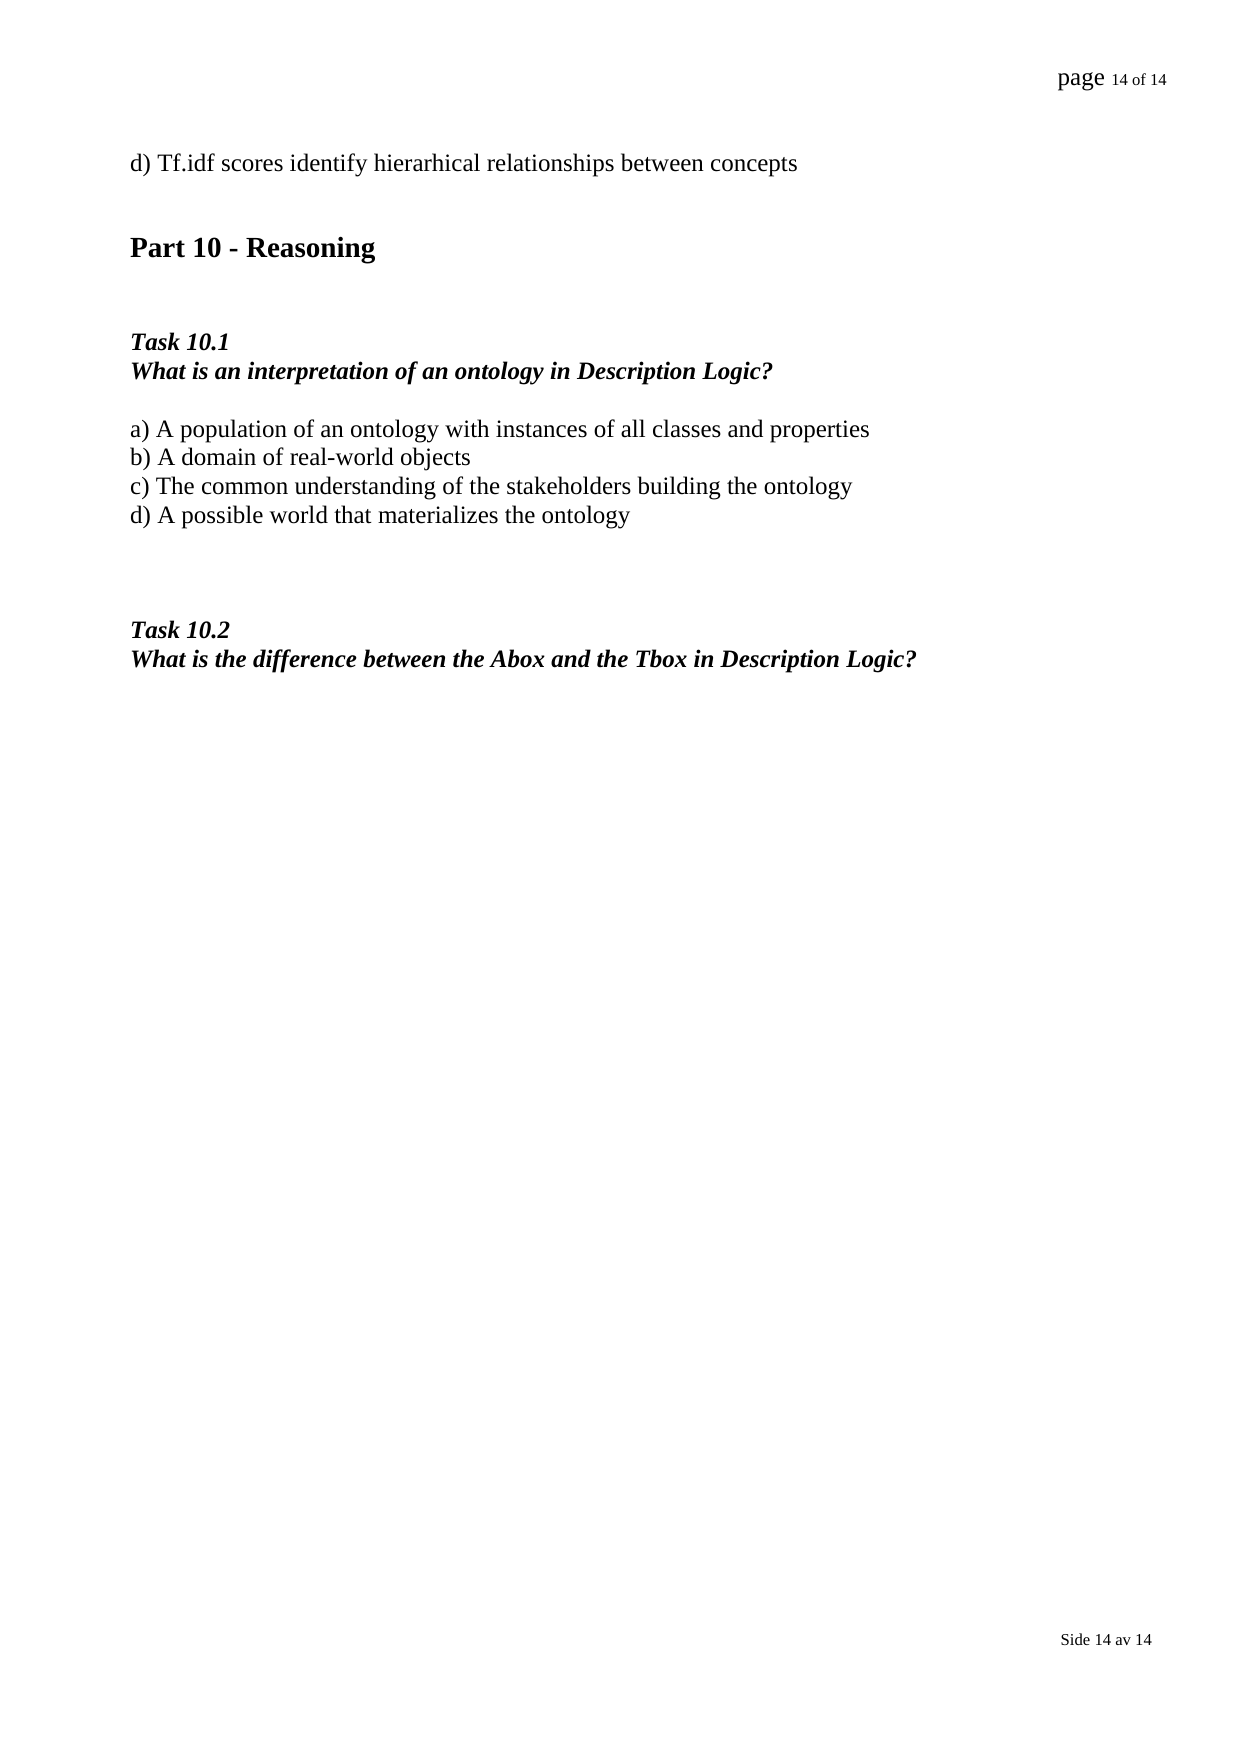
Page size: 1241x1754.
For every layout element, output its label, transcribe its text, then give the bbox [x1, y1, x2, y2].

text Task 10.2 [130, 615, 1166, 644]
subtitle Part 10 - Reasoning [130, 230, 1166, 264]
text What is the difference between the Abox and the Tbox in Description Logic? [130, 644, 1166, 672]
text d) A possible world that materializes the ontology [130, 500, 1166, 529]
text What is an interpretation of an ontology in Description Logic? [130, 356, 1166, 385]
text a) A population of an ontology with instances of all classes and properties [130, 414, 1166, 442]
text c) The common understanding of the stakeholders building the ontology [130, 471, 1166, 500]
text d) Tf.idf scores identify hierarhical relationships between concepts [130, 148, 1166, 176]
text b) A domain of real-world objects [130, 442, 1166, 471]
text Task 10.1 [130, 327, 1166, 356]
